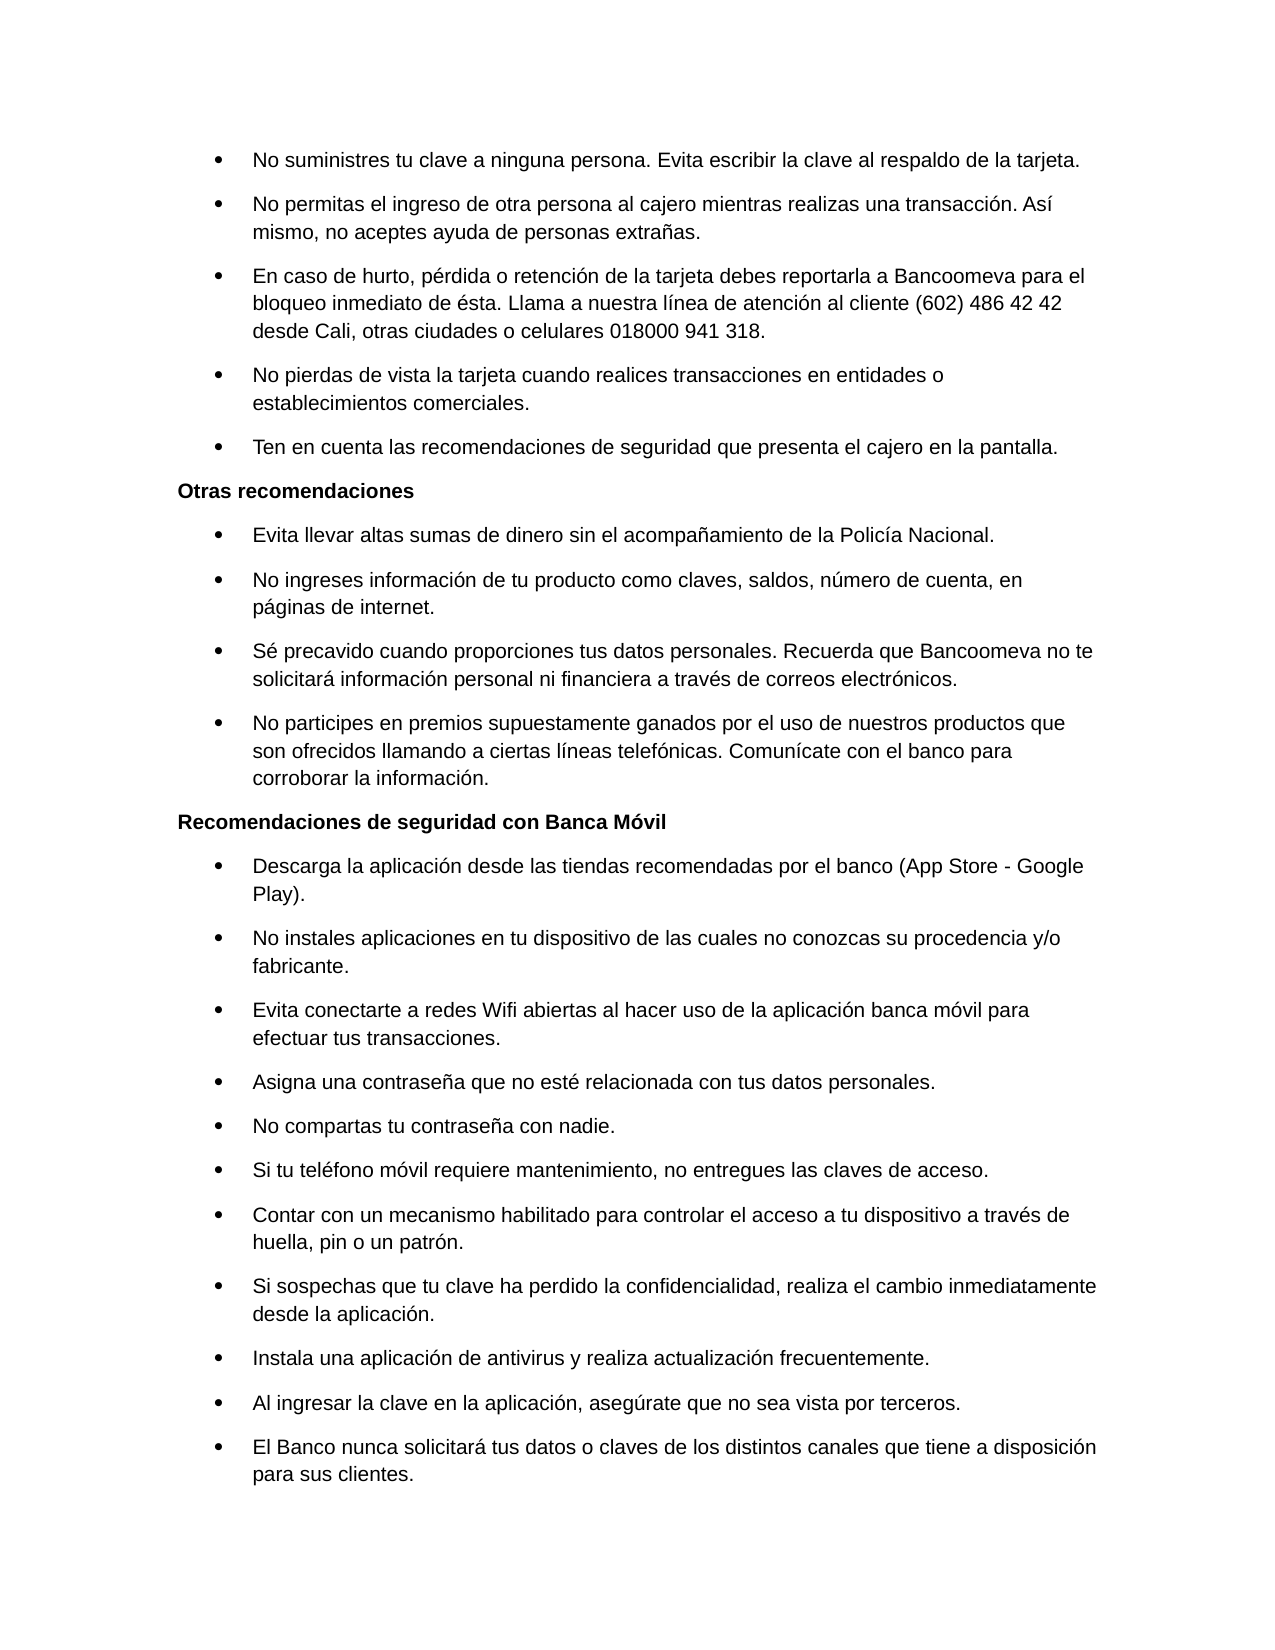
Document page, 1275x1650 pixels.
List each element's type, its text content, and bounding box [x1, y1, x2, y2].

list No instales aplicaciones en tu dispositivo de las cuales no conozcas su procedencia y/o fabricante. [215, 926, 1098, 978]
list No compartas tu contraseña con nadie. [215, 1114, 1098, 1138]
list Al ingresar la clave en la aplicación, asegúrate que no sea vista por terceros. [215, 1390, 1098, 1414]
list El Banco nunca solicitará tus datos o claves de los distintos canales que tiene a disposición para sus clientes. [215, 1434, 1098, 1486]
list Si tu teléfono móvil requiere mantenimiento, no entregues las claves de acceso. [215, 1158, 1098, 1182]
list Evita llevar altas sumas de dinero sin el acompañamiento de la Policía Nacional. [215, 523, 1098, 547]
list Si sospechas que tu clave ha perdido la confidencialidad, realiza el cambio inmediatamente desde la aplicación. [215, 1274, 1098, 1326]
list Instala una aplicación de antivirus y realiza actualización frecuentemente. [215, 1346, 1098, 1370]
list No permitas el ingreso de otra persona al cajero mientras realizas una transacción. Así mismo, no aceptes ayuda de personas extrañas. [215, 192, 1098, 243]
list Sé precavido cuando proporciones tus datos personales. Recuerda que Bancoomeva no te solicitará información personal ni financiera a través de correos electrónicos. [215, 639, 1098, 691]
text Otras recomendaciones [177, 479, 1098, 503]
list Ten en cuenta las recomendaciones de seguridad que presenta el cajero en la pantalla. [215, 435, 1098, 459]
list No participes en premios supuestamente ganados por el uso de nuestros productos que son ofrecidos llamando a ciertas líneas telefónicas. Comunícate con el banco para corroborar la información. [215, 711, 1098, 790]
list No ingreses información de tu producto como claves, saldos, número de cuenta, en páginas de internet. [215, 567, 1098, 619]
list Evita conectarte a redes Wifi abiertas al hacer uso de la aplicación banca móvil para efectuar tus transacciones. [215, 998, 1098, 1049]
list No suministres tu clave a ninguna persona. Evita escribir la clave al respaldo de la tarjeta. [215, 148, 1098, 172]
list En caso de hurto, pérdida o retención de la tarjeta debes reportarla a Bancoomeva para el bloqueo inmediato de ésta. Llama a nuestra línea de atención al cliente (602) 486 42 42 desde Cali, otras ciudades o celulares 018000 941 318. [215, 264, 1098, 343]
list Asigna una contraseña que no esté relacionada con tus datos personales. [215, 1070, 1098, 1094]
list Contar con un mecanismo habilitado para controlar el acceso a tu dispositivo a través de huella, pin o un patrón. [215, 1202, 1098, 1254]
list No pierdas de vista la tarjeta cuando realices transacciones en entidades o establecimientos comerciales. [215, 363, 1098, 414]
text Recomendaciones de seguridad con Banca Móvil [177, 810, 1098, 834]
list Descarga la aplicación desde las tiendas recomendadas por el banco (App Store - Google Play). [215, 854, 1098, 906]
